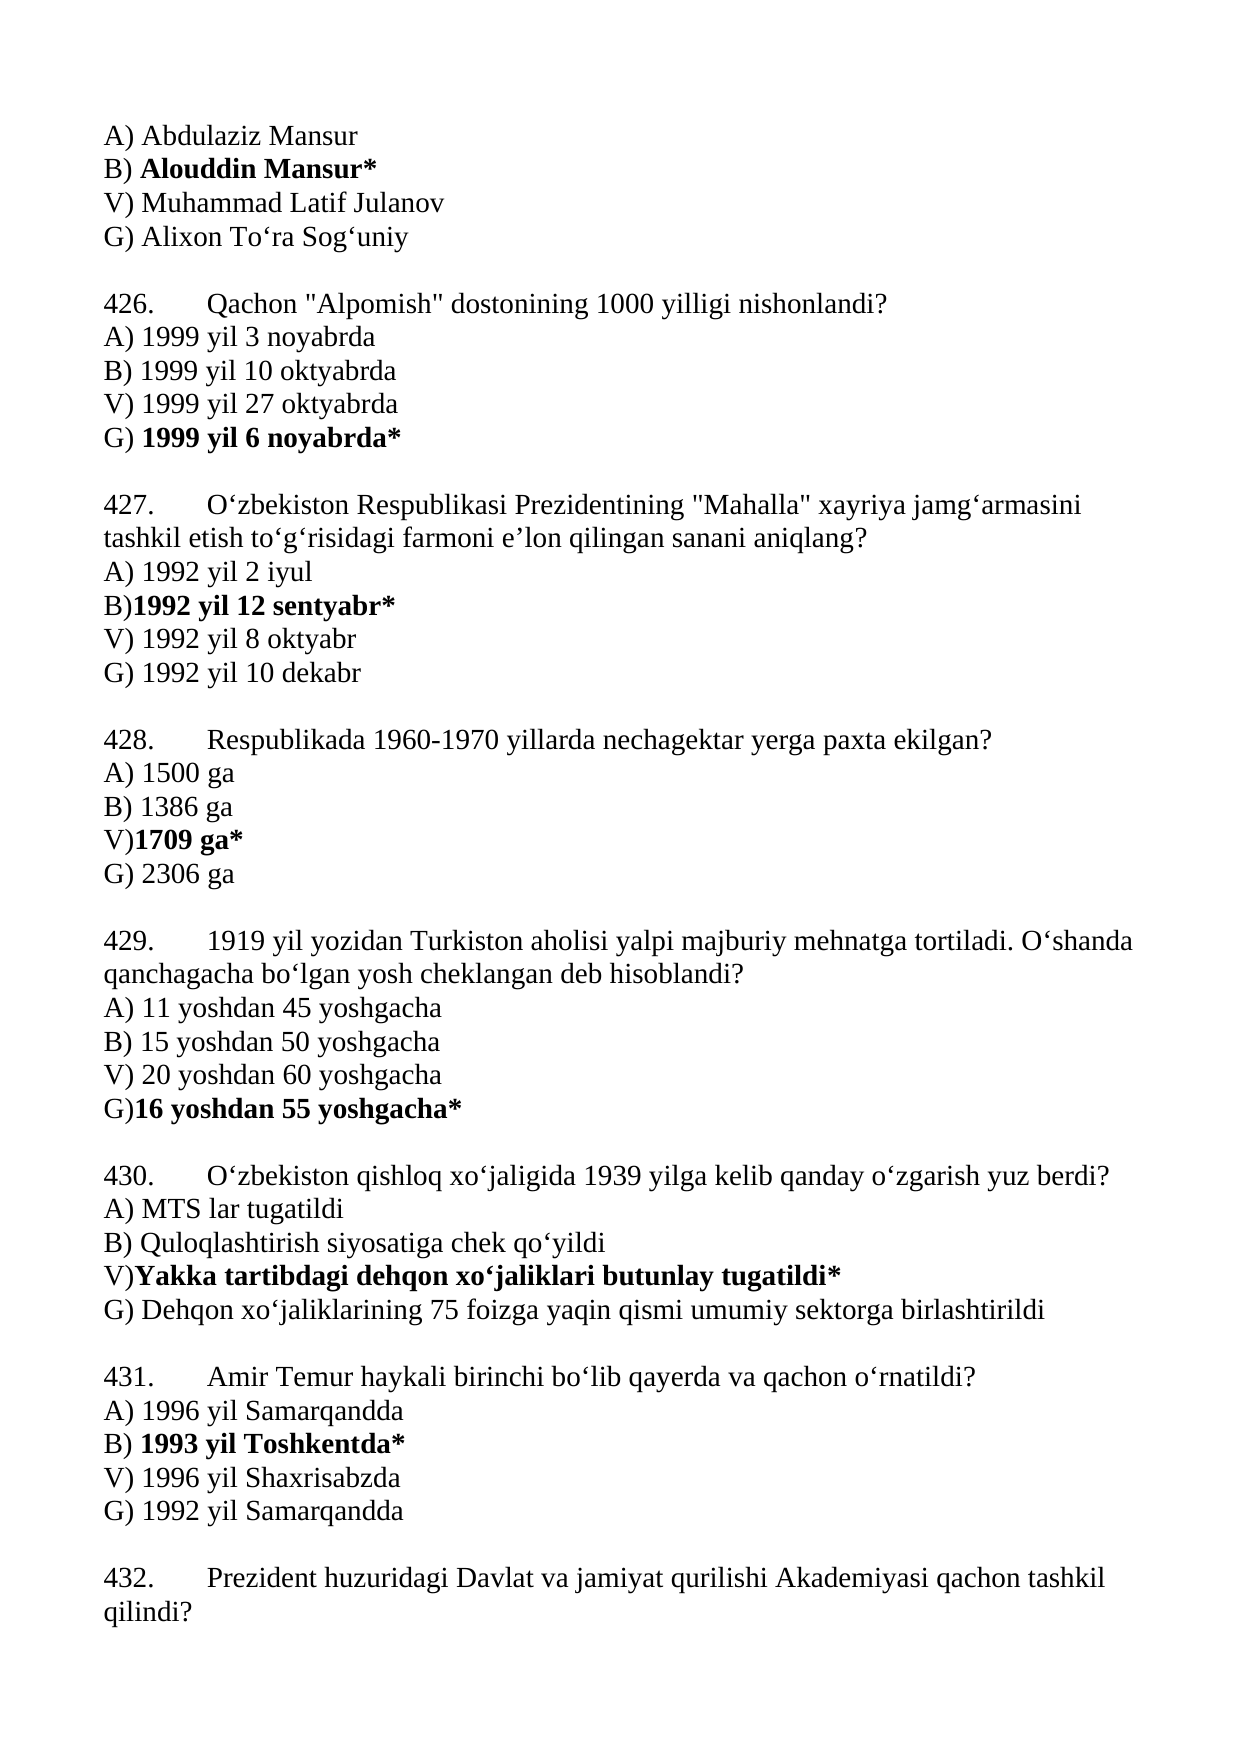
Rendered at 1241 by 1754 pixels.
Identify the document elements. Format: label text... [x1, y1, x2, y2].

list O‘zbekiston Respublikasi Prezidentining "Mahalla" xayriya jamg‘armasini tashkil etish to‘g‘risidagi farmoni e’lon qilingan sanani aniqlang? [103, 487, 1152, 554]
list Prezident huzuridagi Davlat va jamiyat qurilishi Akademiyasi qachon tashkil qilindi? [103, 1560, 1152, 1627]
text B) [103, 789, 1152, 822]
text V) 1996 yil Shaxrisabzda [103, 1460, 1152, 1493]
text A) MTS lar tugatildi [103, 1191, 1152, 1225]
text A) 1999 yil 3 noyabrda [103, 319, 1152, 353]
text V)1709 ga* [103, 822, 1152, 856]
text G) [103, 856, 1152, 889]
text B) 15 yoshdan 50 yoshgacha [103, 1024, 1152, 1057]
text A) 11 yoshdan 45 yoshgacha [103, 990, 1152, 1024]
text B) 1999 yil 10 oktyabrda [103, 353, 1152, 386]
text V)Yakka tartibdagi dehqon xo‘jaliklari butunlay tugatildi* [103, 1258, 1152, 1292]
text G) Dehqon xo‘jaliklarining 75 foizga yaqin qismi umumiy sektorga birlashtirildi [103, 1292, 1152, 1326]
list Qachon "Alpomish" dostonining 1000 yilligi nishonlandi? [103, 286, 1152, 319]
text B)1992 yil 12 sentyabr* [103, 588, 1152, 621]
text G)16 yoshdan 55 yoshgacha* [103, 1091, 1152, 1124]
text A) Abdulaziz Mansur [103, 118, 1152, 152]
text A) [103, 755, 1152, 789]
text G) 1992 yil Samarqandda [103, 1493, 1152, 1527]
text G) 1999 yil 6 noyabrda* [103, 420, 1152, 453]
text V) 1999 yil 27 oktyabrda [103, 386, 1152, 420]
text B) Alouddin Mansur* [103, 152, 1152, 185]
text B) 1993 yil Toshkentda* [103, 1426, 1152, 1460]
text B) Quloqlashtirish siyosatiga chek qo‘yildi [103, 1225, 1152, 1258]
text V) 1992 yil 8 oktyabr [103, 621, 1152, 655]
text A) 1992 yil 2 iyul [103, 554, 1152, 588]
text G) Alixon To‘ra Sog‘uniy [103, 219, 1152, 252]
text G) 1992 yil 10 dekabr [103, 655, 1152, 688]
text V) Muhammad Latif Julanov [103, 185, 1152, 219]
list 1919 yil yozidan Turkiston aholisi yalpi majburiy mehnatga tortiladi. O‘shanda qanchagacha bo‘lgan yosh cheklangan deb hisoblandi? [103, 923, 1152, 990]
text V) 20 yoshdan 60 yoshgacha [103, 1057, 1152, 1091]
text A) 1996 yil Samarqandda [103, 1393, 1152, 1426]
list Amir Temur haykali birinchi bo‘lib qayerda va qachon o‘rnatildi? [103, 1359, 1152, 1393]
list O‘zbekiston qishloq xo‘jaligida 1939 yilga kelib qanday o‘zgarish yuz berdi? [103, 1158, 1152, 1191]
list Respublikada 1960-1970 yillarda nechagektar yerga paxta ekilgan? [103, 722, 1152, 755]
